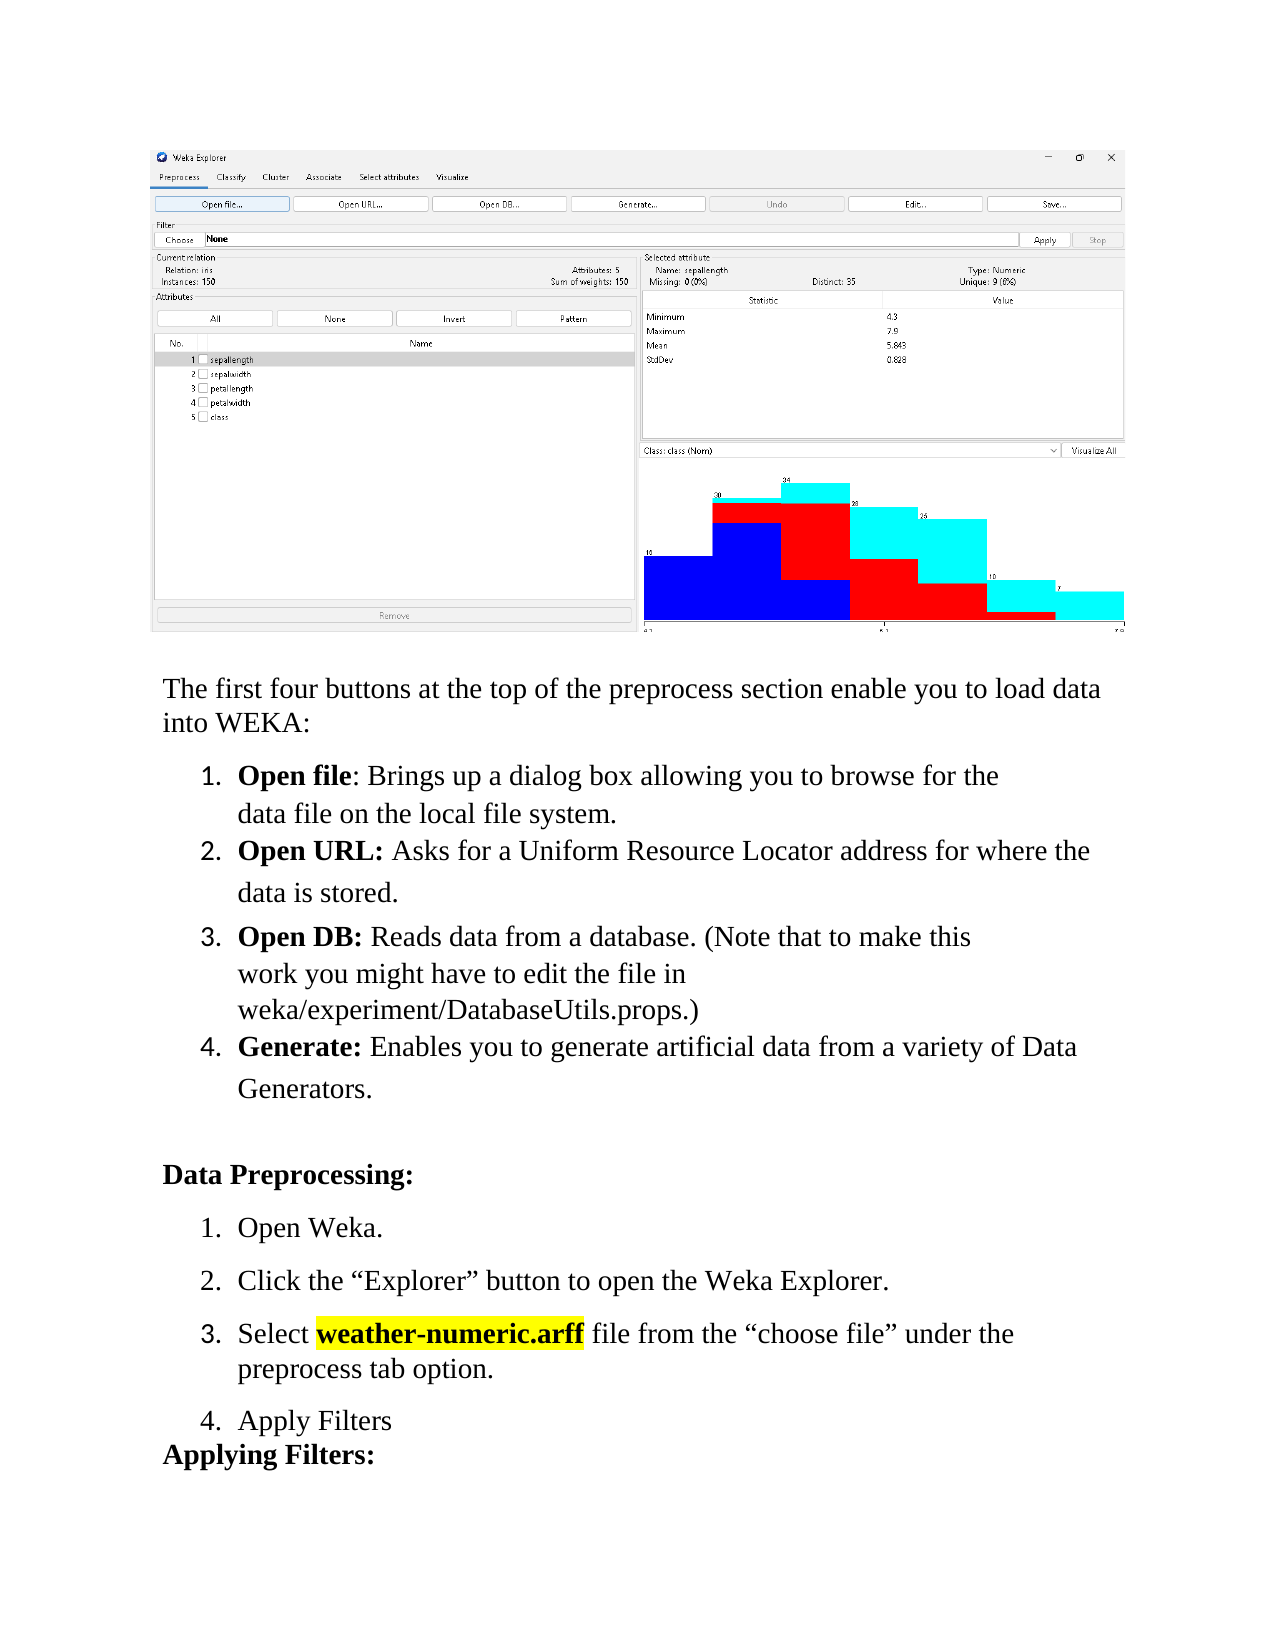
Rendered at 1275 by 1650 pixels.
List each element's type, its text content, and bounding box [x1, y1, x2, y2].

list Open URL: Asks for a Uniform Resource Locator address for where the data is stored. [200, 832, 1125, 908]
list Click the “Explorer” button to open the Weka Explorer. [200, 1263, 1125, 1296]
text The first four buttons at the top of the preprocess section enable you to load data into WEKA: [162, 671, 1125, 738]
list Open Weka. [200, 1210, 1125, 1244]
list Apply Filters [200, 1403, 1125, 1437]
list Open DB: Reads data from a database. (Note that to make this work you might have to edit the file in weka/experiment/DatabaseUtils.props.) [200, 918, 1022, 1026]
subtitle Applying Filters: [162, 1437, 1125, 1471]
list Select weather-numeric.arff file from the “choose file” under the preprocess tab option. [200, 1315, 1125, 1384]
subtitle Data Preprocessing: [162, 1157, 1125, 1191]
picture [150, 150, 1125, 632]
list Generate: Enables you to generate artificial data from a variety of Data Generators. [200, 1028, 1125, 1105]
list Open file: Brings up a dialog box allowing you to browse for the data file on the local file system. [200, 757, 1036, 829]
